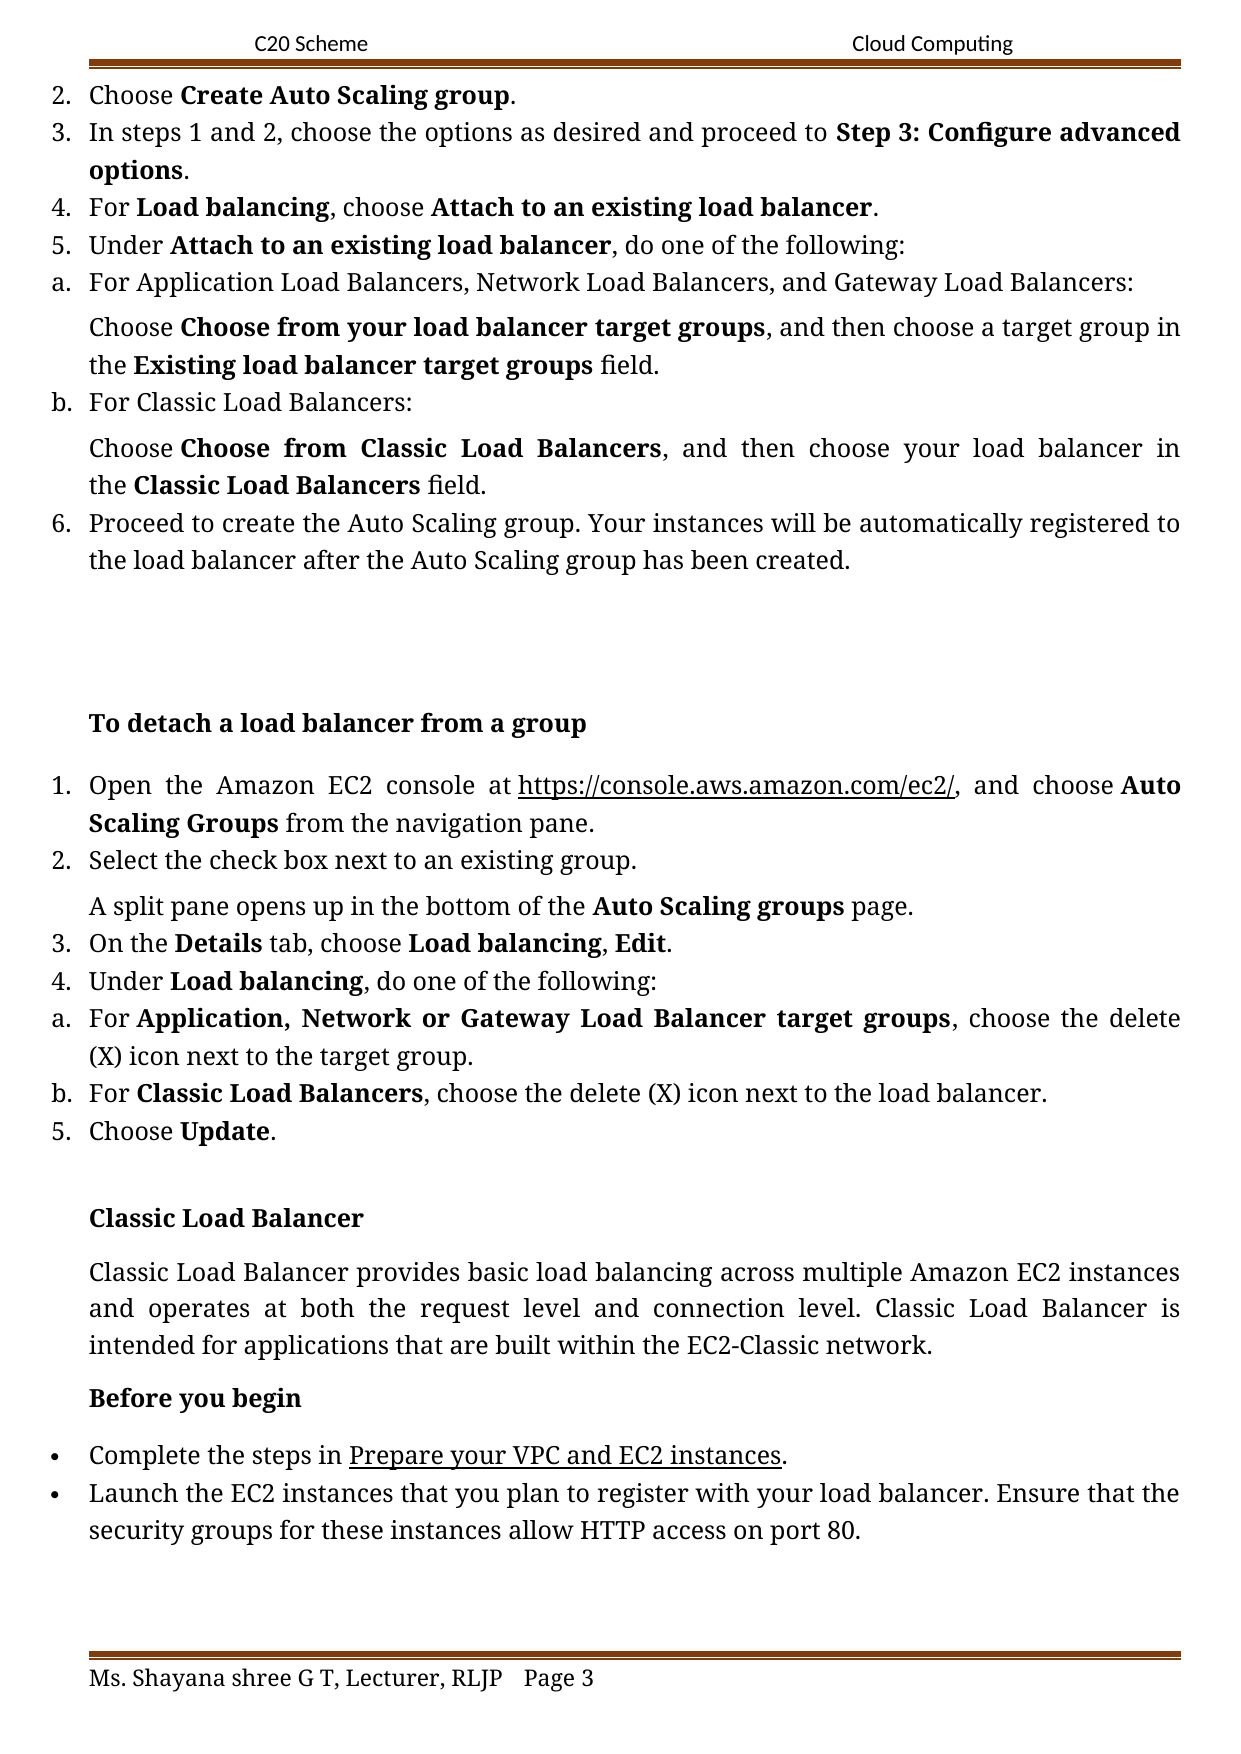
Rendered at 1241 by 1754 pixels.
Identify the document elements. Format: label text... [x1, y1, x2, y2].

list For Application Load Balancers, Network Load Balancers, and Gateway Load Balancers: [51, 261, 1181, 299]
list Select the check box next to an existing group. [51, 839, 1181, 877]
list For Load balancing, choose Attach to an existing load balancer. [51, 186, 1181, 224]
list Open the Amazon EC2 console at https://console.aws.amazon.com/ec2/, and choose Auto Scaling Groups from the navigation pane. [51, 764, 1181, 839]
text Choose Choose from your load balancer target groups, and then choose a target group in the Existing load balancer target groups field. [89, 307, 1181, 382]
text Classic Load Balancer [89, 1201, 1181, 1235]
list For Application, Network or Gateway Load Balancer target groups, choose the delete (X) icon next to the target group. [51, 997, 1181, 1072]
list Under Load balancing, do one of the following: [51, 960, 1181, 997]
list Choose Create Auto Scaling group. [51, 74, 1181, 111]
list Complete the steps in Prepare your VPC and EC2 instances. [51, 1434, 1181, 1472]
list Launch the EC2 instances that you plan to register with your load balancer. Ensure that the security groups for these instances allow HTTP access on port 80. [51, 1472, 1181, 1547]
list On the Details tab, choose Load balancing, Edit. [51, 922, 1181, 960]
list In steps 1 and 2, choose the options as desired and proceed to Step 3: Configure advanced options. [51, 111, 1181, 186]
text A split pane opens up in the bottom of the Auto Scaling groups page. [89, 885, 1181, 922]
list For Classic Load Balancers: [51, 382, 1181, 419]
text Choose Choose from Classic Load Balancers, and then choose your load balancer in the Classic Load Balancers field. [89, 427, 1181, 502]
list For Classic Load Balancers, choose the delete (X) icon next to the load balancer. [51, 1072, 1181, 1110]
list Proceed to create the Auto Scaling group. Your instances will be automatically registered to the load balancer after the Auto Scaling group has been created. [51, 502, 1181, 577]
text Classic Load Balancer provides basic load balancing across multiple Amazon EC2 instances and operates at both the request level and connection level. Classic Load Balancer is intended for applications that are built within the EC2-Classic network. [89, 1254, 1181, 1362]
list Under Attach to an existing load balancer, do one of the following: [51, 224, 1181, 261]
text Before you begin [89, 1381, 1181, 1415]
list Choose Update. [51, 1110, 1181, 1147]
title To detach a load balancer from a group [89, 702, 1181, 739]
